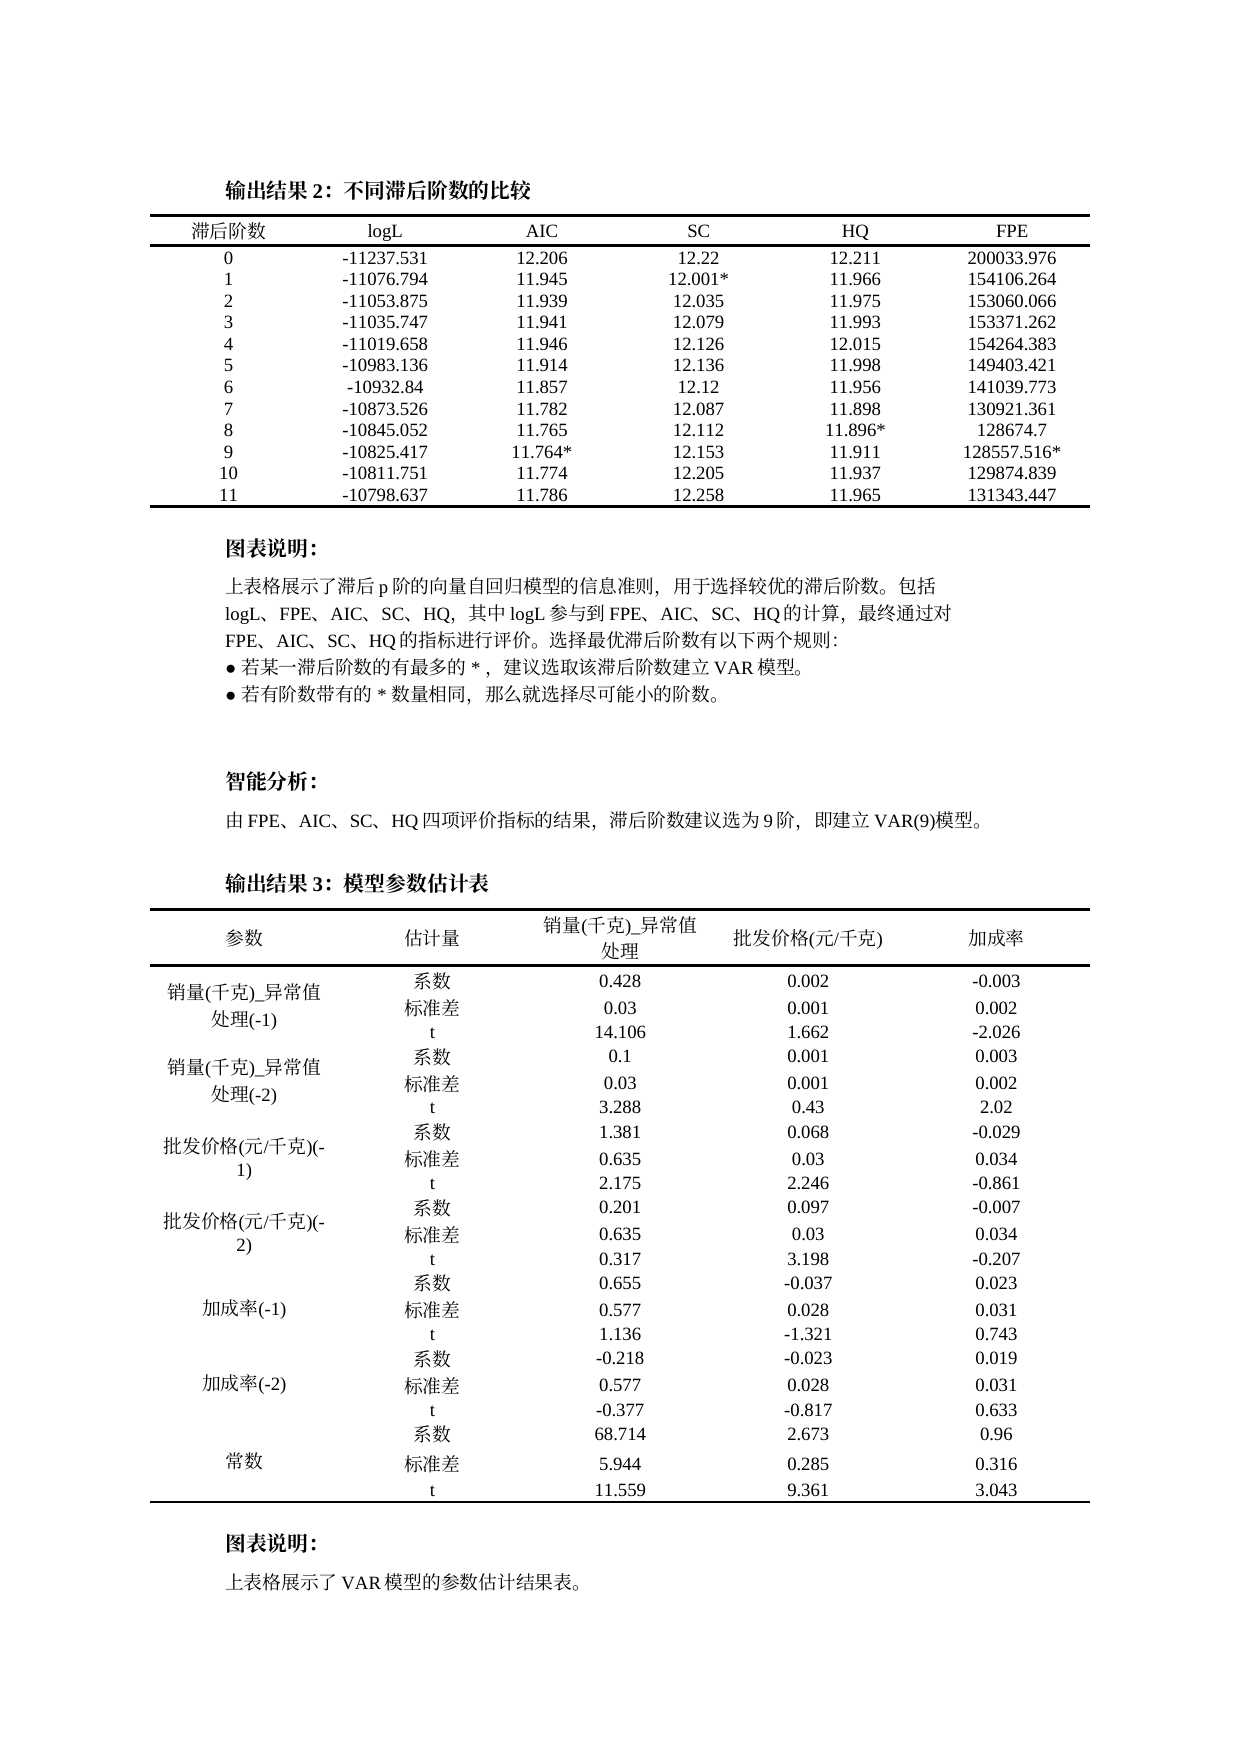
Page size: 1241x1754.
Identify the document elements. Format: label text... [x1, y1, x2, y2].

table_cell 标准差 [338, 1145, 526, 1172]
table_cell 131343.447 [934, 484, 1090, 505]
table_cell 153060.066 [934, 290, 1090, 311]
text 输出结果2：不同滞后阶数的比较 [225, 150, 1015, 204]
table_cell 3.198 [714, 1248, 902, 1269]
table_cell 系数 [338, 1345, 526, 1372]
table_cell -11019.658 [307, 333, 463, 354]
table_cell 12.12 [620, 376, 777, 397]
table_cell 0.577 [526, 1296, 714, 1323]
table_cell 2.02 [902, 1096, 1090, 1118]
table_cell 12.087 [620, 398, 777, 419]
table_cell 系数 [338, 1118, 526, 1145]
table_cell 0.028 [714, 1372, 902, 1398]
table_cell 5 [150, 354, 307, 376]
table_cell 0.43 [714, 1096, 902, 1118]
table_cell 2.175 [526, 1172, 714, 1193]
table_cell 4 [150, 333, 307, 354]
table_cell 12.001* [620, 268, 777, 290]
table_cell 标准差 [338, 1070, 526, 1096]
table_cell 0.316 [902, 1447, 1090, 1477]
table_cell -10873.526 [307, 398, 463, 419]
table_cell 12.035 [620, 290, 777, 311]
table_cell 11.939 [463, 290, 620, 311]
table_cell 11.857 [463, 376, 620, 397]
table_cell -10983.136 [307, 354, 463, 376]
table_header 滞后阶数 [150, 217, 307, 244]
table_cell 0.028 [714, 1296, 902, 1323]
table_cell 154264.383 [934, 333, 1090, 354]
table_cell 0.96 [902, 1420, 1090, 1447]
table_cell -0.023 [714, 1345, 902, 1372]
table_cell 系数 [338, 1269, 526, 1296]
table_cell 0.097 [714, 1194, 902, 1221]
table_cell 9.361 [714, 1477, 902, 1501]
table_cell 销量(千克)_异常值处理(-1) [150, 967, 338, 1042]
table_cell 0.031 [902, 1296, 1090, 1323]
table_cell t [338, 1021, 526, 1042]
table_cell 153371.262 [934, 311, 1090, 333]
table_cell 0.655 [526, 1269, 714, 1296]
table_cell 11.914 [463, 354, 620, 376]
table_cell 2 [150, 290, 307, 311]
table_cell 12.22 [620, 247, 777, 268]
table_cell t [338, 1172, 526, 1193]
table_cell 2.246 [714, 1172, 902, 1193]
table_cell 0.03 [526, 994, 714, 1021]
table_cell 0.428 [526, 967, 714, 994]
table_cell 12.258 [620, 484, 777, 505]
text 上表格展示了滞后p阶的向量自回归模型的信息准则，用于选择较优的滞后阶数。包括logL、FPE、AIC、SC、HQ，其中logL参与到FPE、AIC、SC、HQ的计算，最终通过对FPE、AIC、SC、HQ的指标进行评价。选择最优滞后阶数有以下两个规则： ● 若某一滞后阶数的有最多的 * ，建议选取该滞后阶数建立VAR模型。 ● 若有阶数带有的 * 数量相同，那么就选择尽可能小的阶数。 [225, 572, 1015, 731]
table_cell 标准差 [338, 1221, 526, 1247]
table_cell 0.635 [526, 1221, 714, 1247]
table_cell 批发价格(元/千克)(-2) [150, 1194, 338, 1269]
table_cell 0.285 [714, 1447, 902, 1477]
text 上表格展示了VAR模型的参数估计结果表。 [225, 1568, 1015, 1595]
table_cell -0.037 [714, 1269, 902, 1296]
table_cell 批发价格(元/千克)(-1) [150, 1118, 338, 1193]
table_cell 加成率(-1) [150, 1269, 338, 1344]
table_cell 0.001 [714, 1043, 902, 1069]
table_cell -11035.747 [307, 311, 463, 333]
table_cell 200033.976 [934, 247, 1090, 268]
table_cell -11076.794 [307, 268, 463, 290]
table_cell 0.023 [902, 1269, 1090, 1296]
table_cell -10825.417 [307, 441, 463, 462]
table_cell 149403.421 [934, 354, 1090, 376]
table_cell 11.975 [777, 290, 933, 311]
table_cell 154106.264 [934, 268, 1090, 290]
table_cell 0.034 [902, 1221, 1090, 1247]
table_cell 0.002 [902, 1070, 1090, 1096]
table_cell 标准差 [338, 1372, 526, 1398]
table_cell 11.911 [777, 441, 933, 462]
text 图表说明： [225, 1503, 1015, 1557]
table_cell 11.941 [463, 311, 620, 333]
table_cell -0.029 [902, 1118, 1090, 1145]
table_cell 12.206 [463, 247, 620, 268]
table_cell -2.026 [902, 1021, 1090, 1042]
table_cell 12.211 [777, 247, 933, 268]
table_cell 系数 [338, 1420, 526, 1447]
table_cell 1.136 [526, 1323, 714, 1344]
table_cell -10811.751 [307, 462, 463, 484]
table_cell 68.714 [526, 1420, 714, 1447]
table_cell -0.861 [902, 1172, 1090, 1193]
table_cell 1 [150, 268, 307, 290]
table_cell -11237.531 [307, 247, 463, 268]
table_cell t [338, 1248, 526, 1269]
text 输出结果3：模型参数估计表 [225, 843, 1015, 897]
table_cell 11.966 [777, 268, 933, 290]
table_cell 加成率(-2) [150, 1345, 338, 1420]
table_cell 11.945 [463, 268, 620, 290]
text 由FPE、AIC、SC、HQ四项评价指标的结果，滞后阶数建议选为9阶，即建立VAR(9)模型。 [225, 806, 1015, 833]
table_cell 3 [150, 311, 307, 333]
table_cell 7 [150, 398, 307, 419]
table_cell 常数 [150, 1420, 338, 1501]
table_cell 8 [150, 419, 307, 441]
table_cell 0.201 [526, 1194, 714, 1221]
table_header AIC [463, 217, 620, 244]
table_cell 0.068 [714, 1118, 902, 1145]
table_cell 0.635 [526, 1145, 714, 1172]
table_cell 销量(千克)_异常值处理(-2) [150, 1043, 338, 1118]
table_cell 0 [150, 247, 307, 268]
table_header 估计量 [338, 911, 526, 964]
table_header 批发价格(元/千克) [714, 911, 902, 964]
table_header logL [307, 217, 463, 244]
table_cell 0.03 [526, 1070, 714, 1096]
table_cell 12.126 [620, 333, 777, 354]
table_header 参数 [150, 911, 338, 964]
table_cell t [338, 1096, 526, 1118]
table_cell 14.106 [526, 1021, 714, 1042]
table_cell 0.002 [902, 994, 1090, 1021]
table_cell 0.034 [902, 1145, 1090, 1172]
table_cell 3.288 [526, 1096, 714, 1118]
table_cell 1.381 [526, 1118, 714, 1145]
table_header SC [620, 217, 777, 244]
table_cell 系数 [338, 967, 526, 994]
table_cell -11053.875 [307, 290, 463, 311]
table_header 加成率 [902, 911, 1090, 964]
table_header FPE [934, 217, 1090, 244]
table_cell 141039.773 [934, 376, 1090, 397]
table_cell 标准差 [338, 994, 526, 1021]
table_cell 0.001 [714, 1070, 902, 1096]
table_cell t [338, 1323, 526, 1344]
table_cell 0.577 [526, 1372, 714, 1398]
table_cell 5.944 [526, 1447, 714, 1477]
table_cell 12.112 [620, 419, 777, 441]
table_cell -0.007 [902, 1194, 1090, 1221]
table_cell -0.003 [902, 967, 1090, 994]
table_cell -0.207 [902, 1248, 1090, 1269]
table_cell 0.002 [714, 967, 902, 994]
table_cell -10932.84 [307, 376, 463, 397]
table_cell 6 [150, 376, 307, 397]
table_cell 系数 [338, 1043, 526, 1069]
table_cell 11.559 [526, 1477, 714, 1501]
table_cell 12.205 [620, 462, 777, 484]
table_cell 11.998 [777, 354, 933, 376]
table_cell 标准差 [338, 1296, 526, 1323]
table_cell 0.03 [714, 1145, 902, 1172]
table_cell 128674.7 [934, 419, 1090, 441]
table_cell 10 [150, 462, 307, 484]
table_cell -10798.637 [307, 484, 463, 505]
table_cell 11.898 [777, 398, 933, 419]
table_cell 0.019 [902, 1345, 1090, 1372]
table_cell 11.946 [463, 333, 620, 354]
table_cell 11.896* [777, 419, 933, 441]
table_cell -1.321 [714, 1323, 902, 1344]
table_cell 2.673 [714, 1420, 902, 1447]
table_cell 129874.839 [934, 462, 1090, 484]
table_cell 11 [150, 484, 307, 505]
table_cell t [338, 1477, 526, 1501]
table_header HQ [777, 217, 933, 244]
table_cell 12.136 [620, 354, 777, 376]
table_cell -10845.052 [307, 419, 463, 441]
table_cell 标准差 [338, 1447, 526, 1477]
table_cell 11.774 [463, 462, 620, 484]
table_cell 11.764* [463, 441, 620, 462]
table_cell 11.937 [777, 462, 933, 484]
table_cell 0.001 [714, 994, 902, 1021]
table_cell 11.786 [463, 484, 620, 505]
table_cell 0.1 [526, 1043, 714, 1069]
table_cell -0.817 [714, 1399, 902, 1420]
text 智能分析： [225, 742, 1015, 796]
table_cell 130921.361 [934, 398, 1090, 419]
table_cell 11.782 [463, 398, 620, 419]
table_cell 11.765 [463, 419, 620, 441]
table_cell 0.633 [902, 1399, 1090, 1420]
table_cell 12.153 [620, 441, 777, 462]
table_cell 0.743 [902, 1323, 1090, 1344]
table_cell 系数 [338, 1194, 526, 1221]
table_header 销量(千克)_异常值处理 [526, 911, 714, 964]
table_cell 0.317 [526, 1248, 714, 1269]
table_cell 0.03 [714, 1221, 902, 1247]
table_cell -0.377 [526, 1399, 714, 1420]
table_cell 1.662 [714, 1021, 902, 1042]
table_cell t [338, 1399, 526, 1420]
table_cell 9 [150, 441, 307, 462]
table_cell 128557.516* [934, 441, 1090, 462]
table_cell 11.993 [777, 311, 933, 333]
table_cell 0.003 [902, 1043, 1090, 1069]
table_cell 11.956 [777, 376, 933, 397]
table_cell 12.079 [620, 311, 777, 333]
table_cell -0.218 [526, 1345, 714, 1372]
table_cell 11.965 [777, 484, 933, 505]
text 图表说明： [225, 508, 1015, 562]
table_cell 3.043 [902, 1477, 1090, 1501]
table_cell 12.015 [777, 333, 933, 354]
table_cell 0.031 [902, 1372, 1090, 1398]
